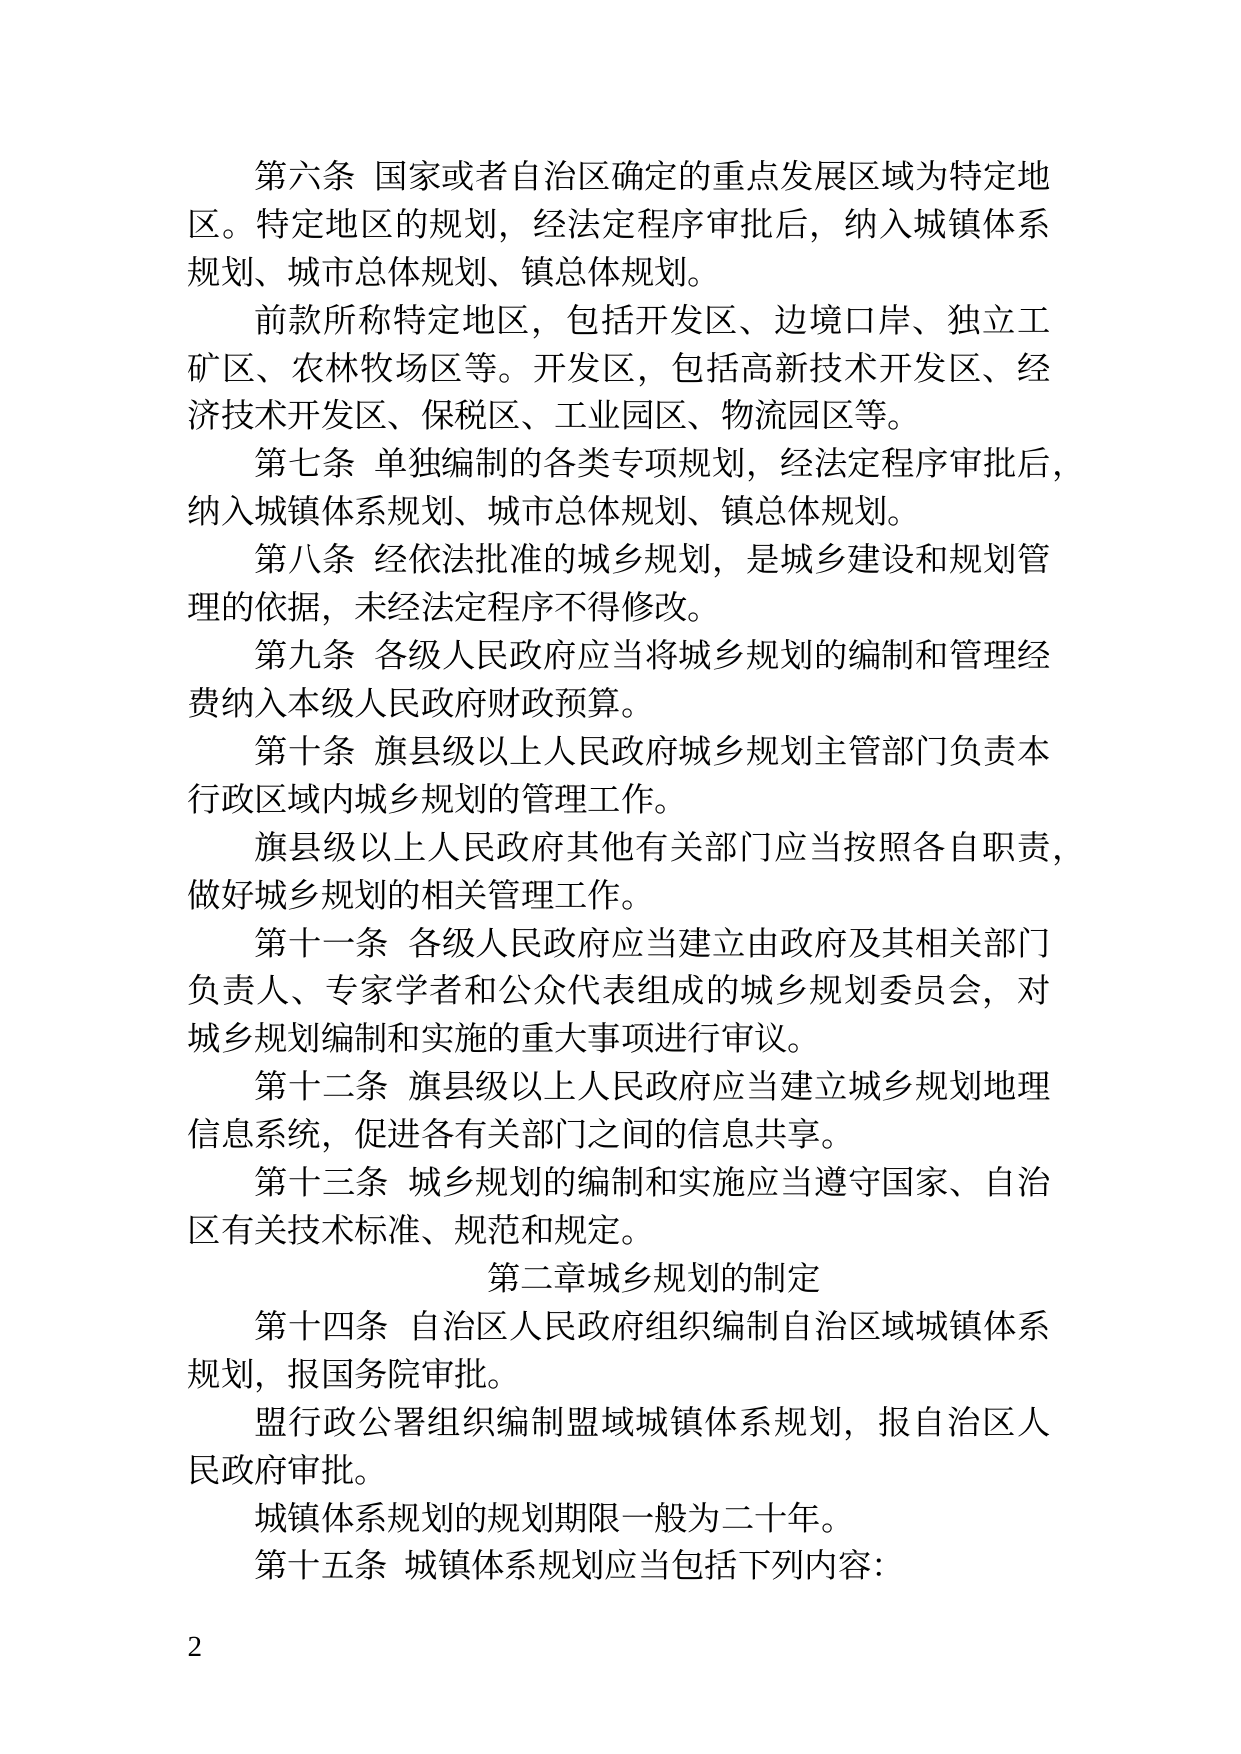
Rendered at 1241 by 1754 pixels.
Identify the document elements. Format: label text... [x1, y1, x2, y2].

text 前款所称特定地区，包括开发区、边境口岸、独立工矿区、农林牧场区等。开发区，包括高新技术开发区、经济技术开发区、保税区、工业园区、物流园区等。 [187, 294, 1053, 437]
text 第十四条 自治区人民政府组织编制自治区域城镇体系规划，报国务院审批。 [187, 1300, 1053, 1396]
text 城镇体系规划的规划期限一般为二十年。 [187, 1492, 1053, 1539]
text 第九条 各级人民政府应当将城乡规划的编制和管理经费纳入本级人民政府财政预算。 [187, 629, 1053, 725]
text 第十一条 各级人民政府应当建立由政府及其相关部门负责人、专家学者和公众代表组成的城乡规划委员会，对城乡规划编制和实施的重大事项进行审议。 [187, 917, 1053, 1060]
text 第六条 国家或者自治区确定的重点发展区域为特定地区。特定地区的规划，经法定程序审批后，纳入城镇体系规划、城市总体规划、镇总体规划。 [187, 150, 1053, 294]
text 第十三条 城乡规划的编制和实施应当遵守国家、自治区有关技术标准、规范和规定。 [187, 1156, 1053, 1252]
text 第十二条 旗县级以上人民政府应当建立城乡规划地理信息系统，促进各有关部门之间的信息共享。 [187, 1060, 1053, 1156]
text 第七条 单独编制的各类专项规划，经法定程序审批后，纳入城镇体系规划、城市总体规划、镇总体规划。 [187, 437, 1053, 533]
text 旗县级以上人民政府其他有关部门应当按照各自职责，做好城乡规划的相关管理工作。 [187, 821, 1053, 917]
text 第十条 旗县级以上人民政府城乡规划主管部门负责本行政区域内城乡规划的管理工作。 [187, 725, 1053, 821]
text 盟行政公署组织编制盟域城镇体系规划，报自治区人民政府审批。 [187, 1396, 1053, 1492]
text 第八条 经依法批准的城乡规划，是城乡建设和规划管理的依据，未经法定程序不得修改。 [187, 533, 1053, 629]
text 第十五条 城镇体系规划应当包括下列内容： [187, 1539, 1053, 1587]
text 第二章城乡规划的制定 [187, 1252, 1053, 1300]
